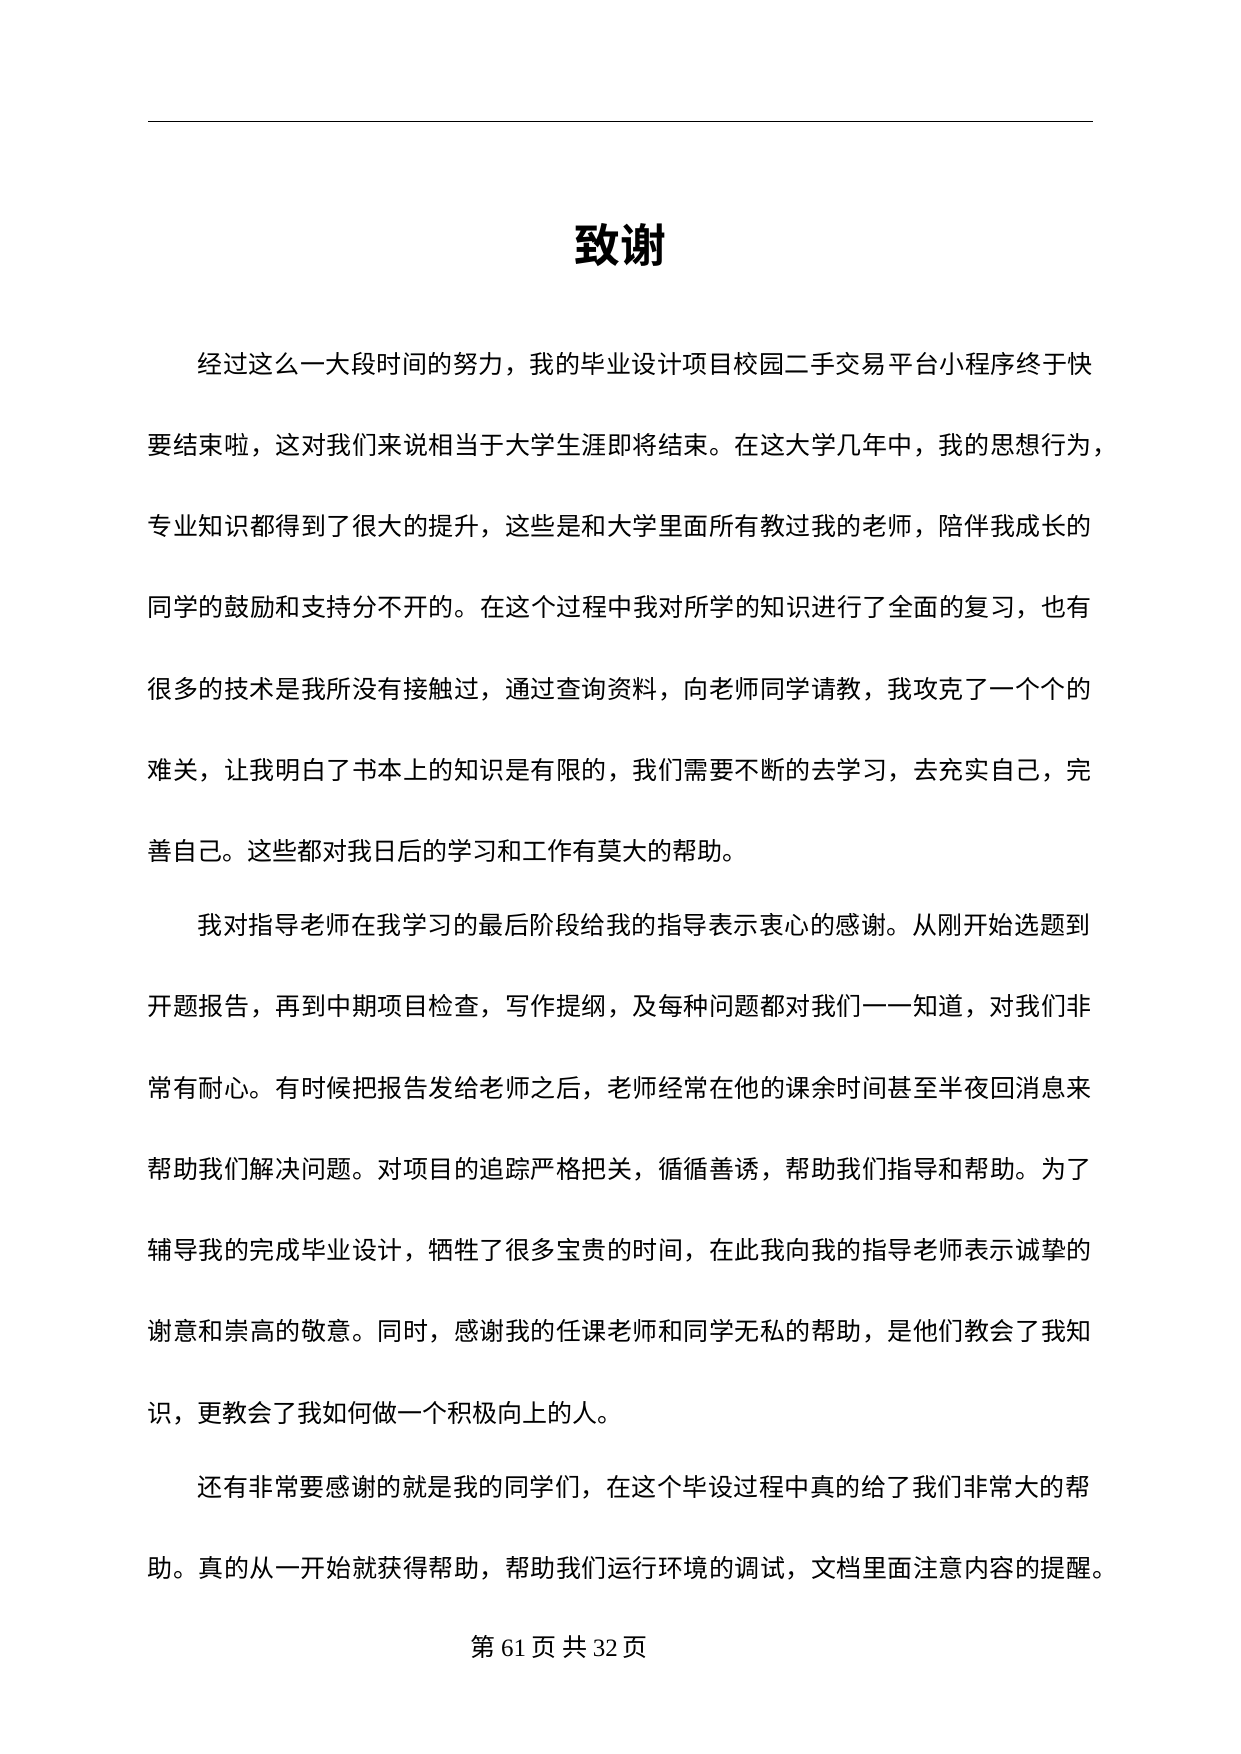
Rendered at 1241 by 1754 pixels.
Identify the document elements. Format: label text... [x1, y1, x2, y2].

subtitle 致谢 [148, 194, 1093, 291]
text 经过这么一大段时间的努力，我的毕业设计项目校园二手交易平台小程序终于快要结束啦，这对我们来说相当于大学生涯即将结束。在这大学几年中，我的思想行为，专业知识都得到了很大的提升，这些是和大学里面所有教过我的老师，陪伴我成长的同学的鼓励和支持分不开的。在这个过程中我对所学的知识进行了全面的复习，也有很多的技术是我所没有接触过，通过查询资料，向老师同学请教，我攻克了一个个的难关，让我明白了书本上的知识是有限的，我们需要不断的去学习，去充实自己，完善自己。这些都对我日后的学习和工作有莫大的帮助。 [148, 330, 1093, 882]
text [148, 1453, 1093, 1599]
text 我对指导老师在我学习的最后阶段给我的指导表示衷心的感谢。从刚开始选题到开题报告，再到中期项目检查，写作提纲，及每种问题都对我们一一知道，对我们非常有耐心。有时候把报告发给老师之后，老师经常在他的课余时间甚至半夜回消息来帮助我们解决问题。对项目的追踪严格把关，循循善诱，帮助我们指导和帮助。为了辅导我的完成毕业设计，牺牲了很多宝贵的时间，在此我向我的指导老师表示诚挚的谢意和崇高的敬意。同时，感谢我的任课老师和同学无私的帮助，是他们教会了我知识，更教会了我如何做一个积极向上的人。 [148, 891, 1093, 1444]
